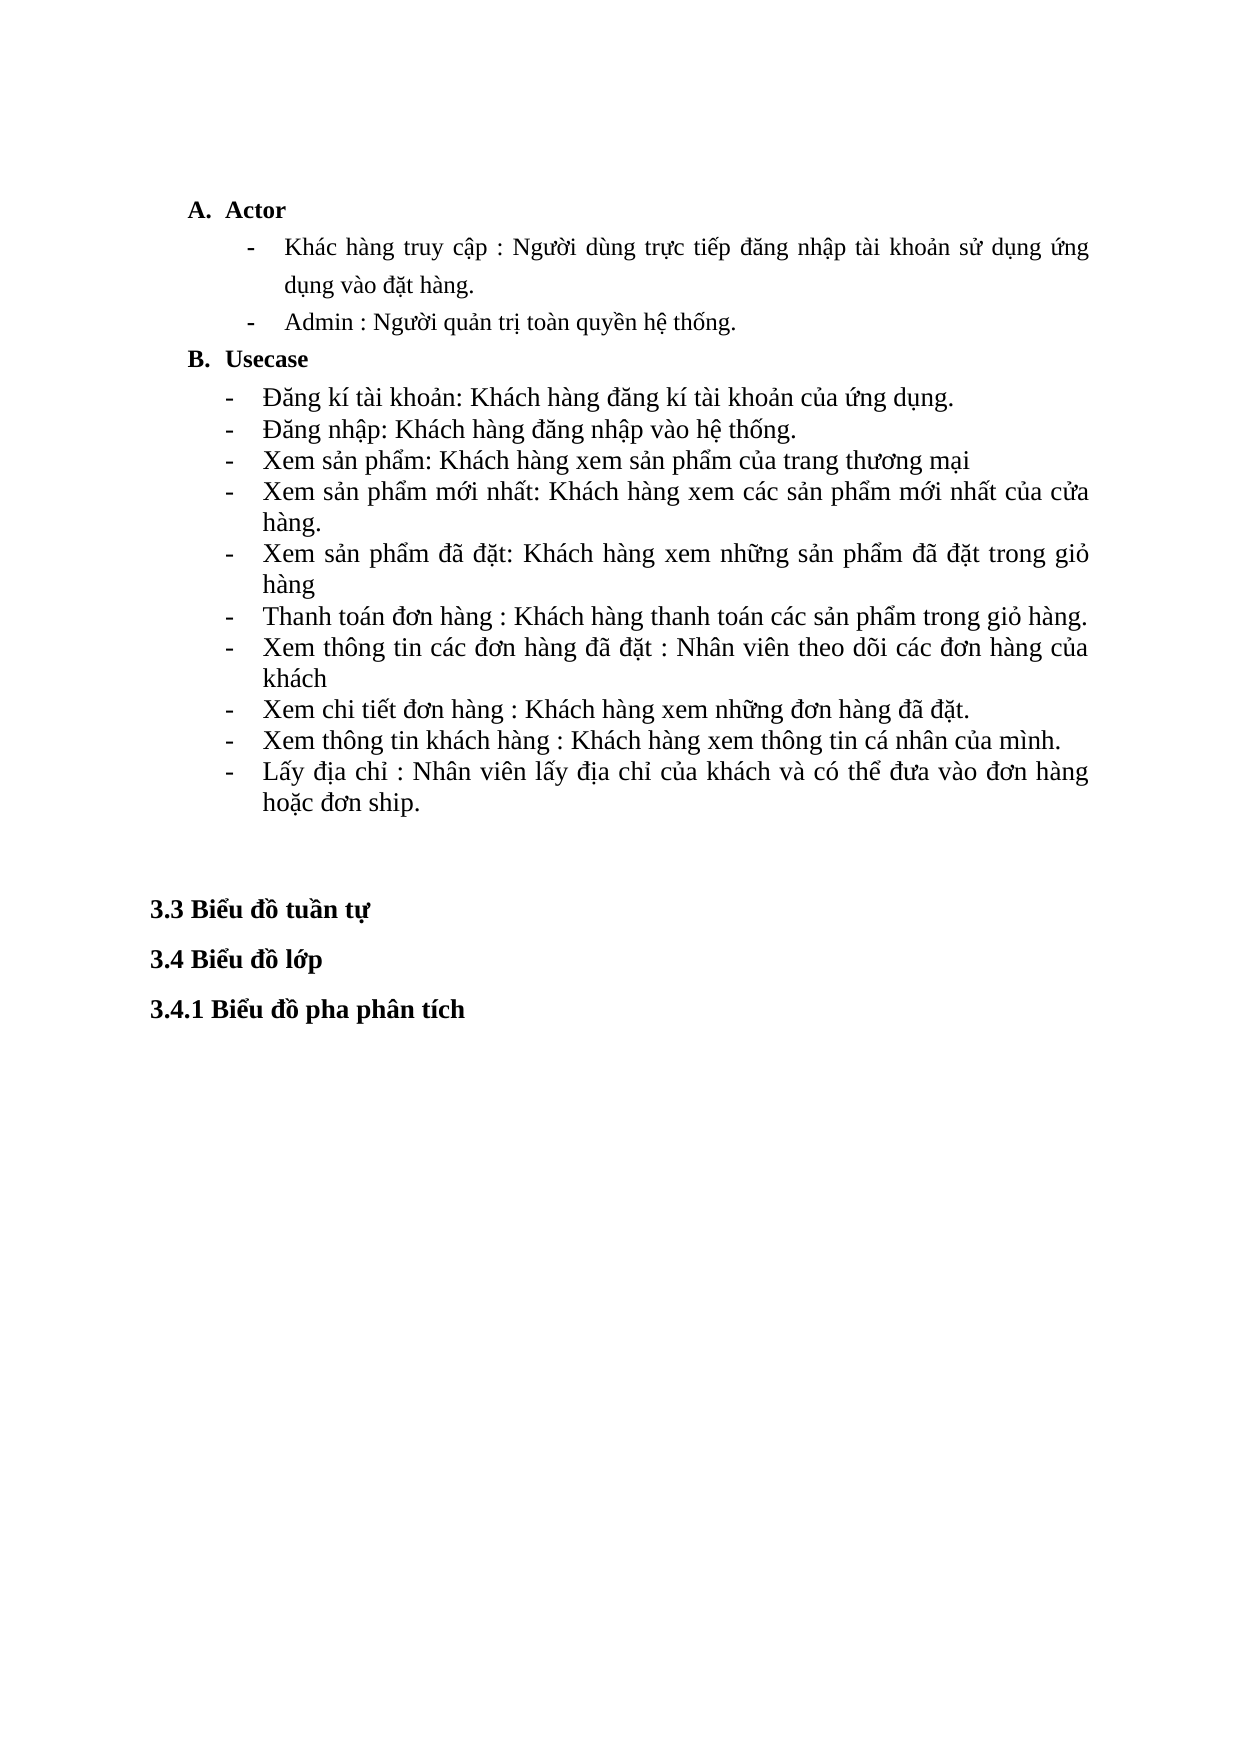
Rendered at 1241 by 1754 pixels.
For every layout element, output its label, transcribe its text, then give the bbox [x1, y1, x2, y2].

list Admin : Người quản trị toàn quyền hệ thống. [247, 307, 1090, 336]
list Đăng nhập: Khách hàng đăng nhập vào hệ thống. [225, 413, 1090, 444]
list Xem chi tiết đơn hàng : Khách hàng xem những đơn hàng đã đặt. [225, 693, 1090, 724]
list Usecase [187, 344, 1090, 373]
list Lấy địa chỉ : Nhân viên lấy địa chỉ của khách và có thể đưa vào đơn hàng hoặc đơn ship. [225, 755, 1090, 818]
list Xem sản phẩm mới nhất: Khách hàng xem các sản phẩm mới nhất của cửa hàng. [225, 475, 1090, 537]
text 3.4.1 Biểu đồ pha phân tích [150, 993, 1090, 1024]
list Xem sản phẩm: Khách hàng xem sản phẩm của trang thương mại [225, 444, 1090, 475]
list Xem thông tin các đơn hàng đã đặt : Nhân viên theo dõi các đơn hàng của khách [225, 631, 1090, 693]
list Actor [187, 195, 1090, 224]
list Xem sản phẩm đã đặt: Khách hàng xem những sản phẩm đã đặt trong giỏ hàng [225, 537, 1090, 599]
text 3.4 Biểu đồ lớp [150, 943, 1090, 974]
list Xem thông tin khách hàng : Khách hàng xem thông tin cá nhân của mình. [225, 724, 1090, 755]
list Thanh toán đơn hàng : Khách hàng thanh toán các sản phẩm trong giỏ hàng. [225, 599, 1090, 631]
list Khác hàng truy cập : Người dùng trực tiếp đăng nhập tài khoản sử dụng ứng dụng vào đặt hàng. [247, 232, 1090, 298]
text 3.3 Biểu đồ tuần tự [150, 893, 1090, 924]
list Đăng kí tài khoản: Khách hàng đăng kí tài khoản của ứng dụng. [225, 382, 1090, 413]
